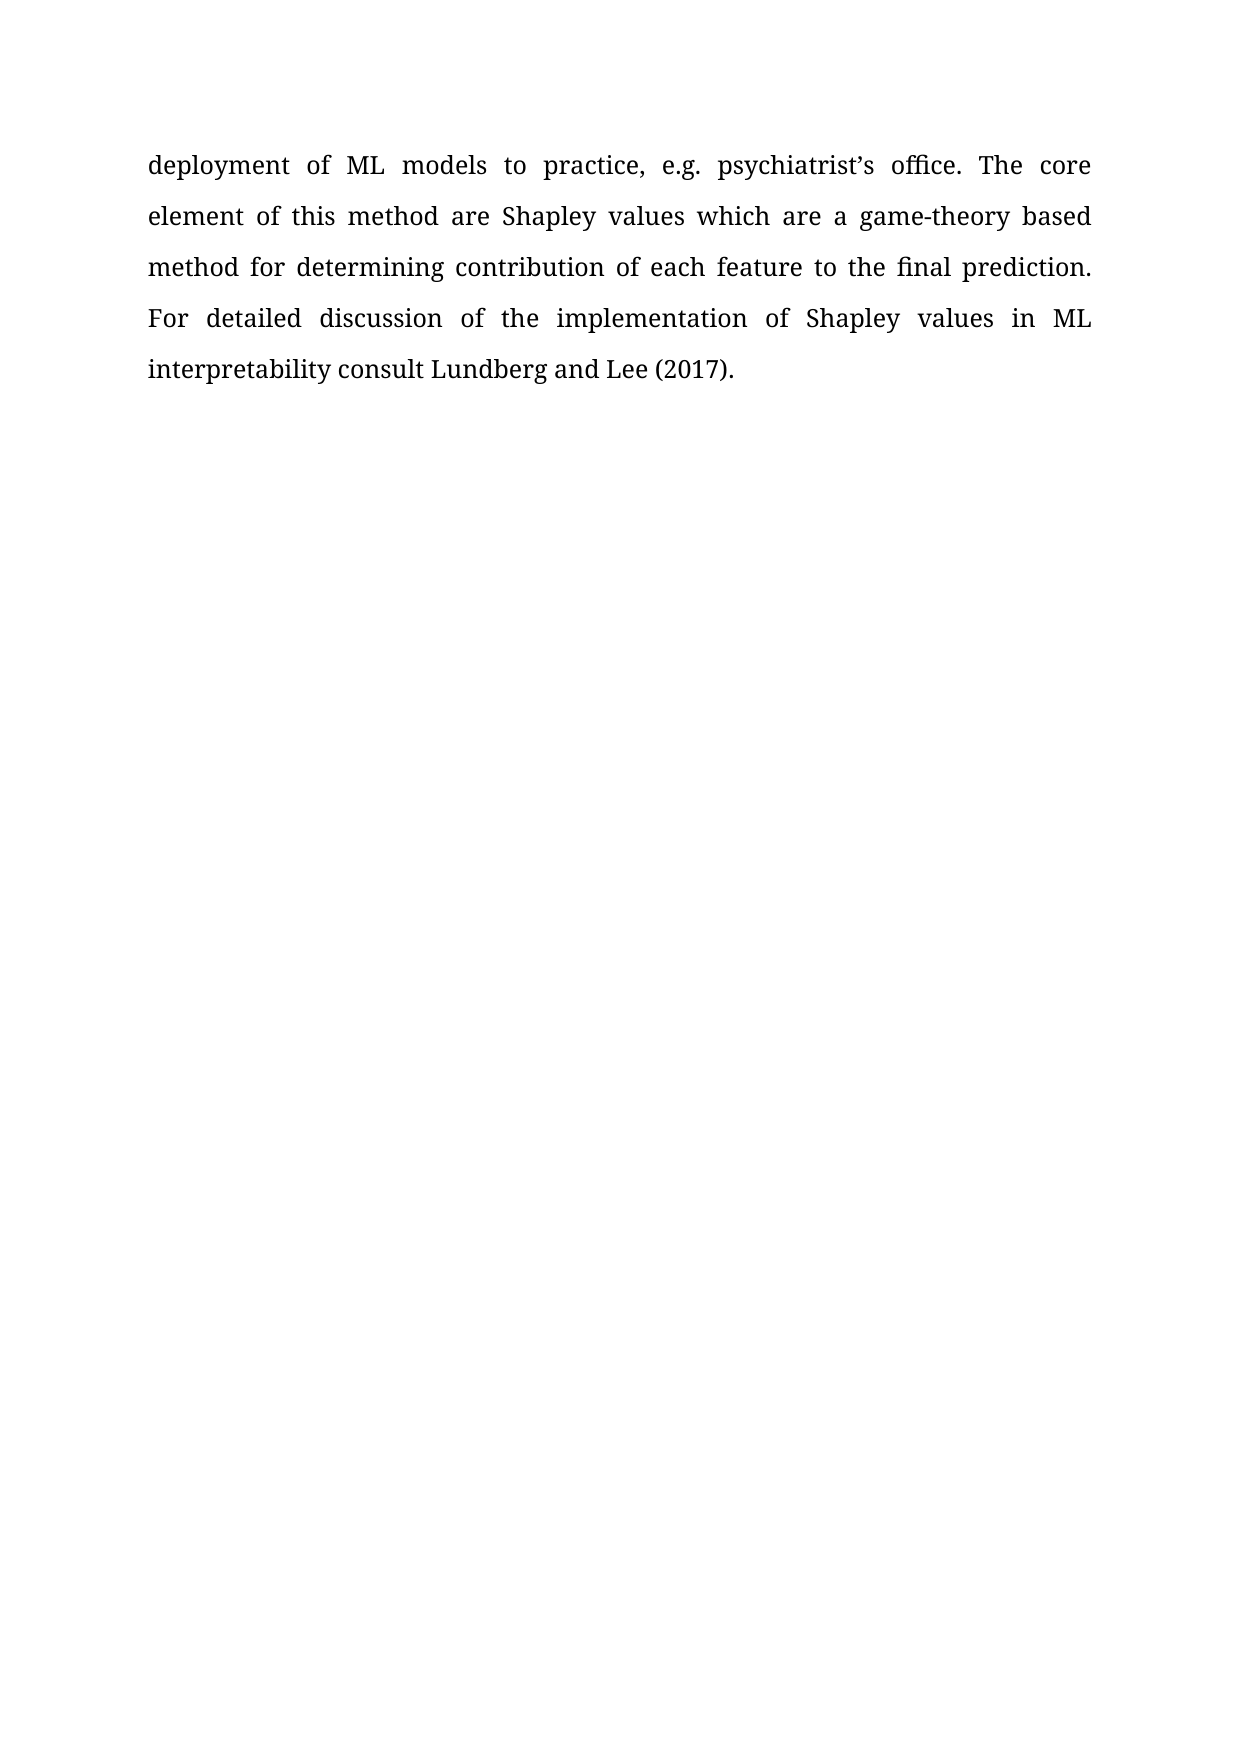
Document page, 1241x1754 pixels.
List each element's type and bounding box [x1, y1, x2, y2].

text [148, 148, 1093, 386]
